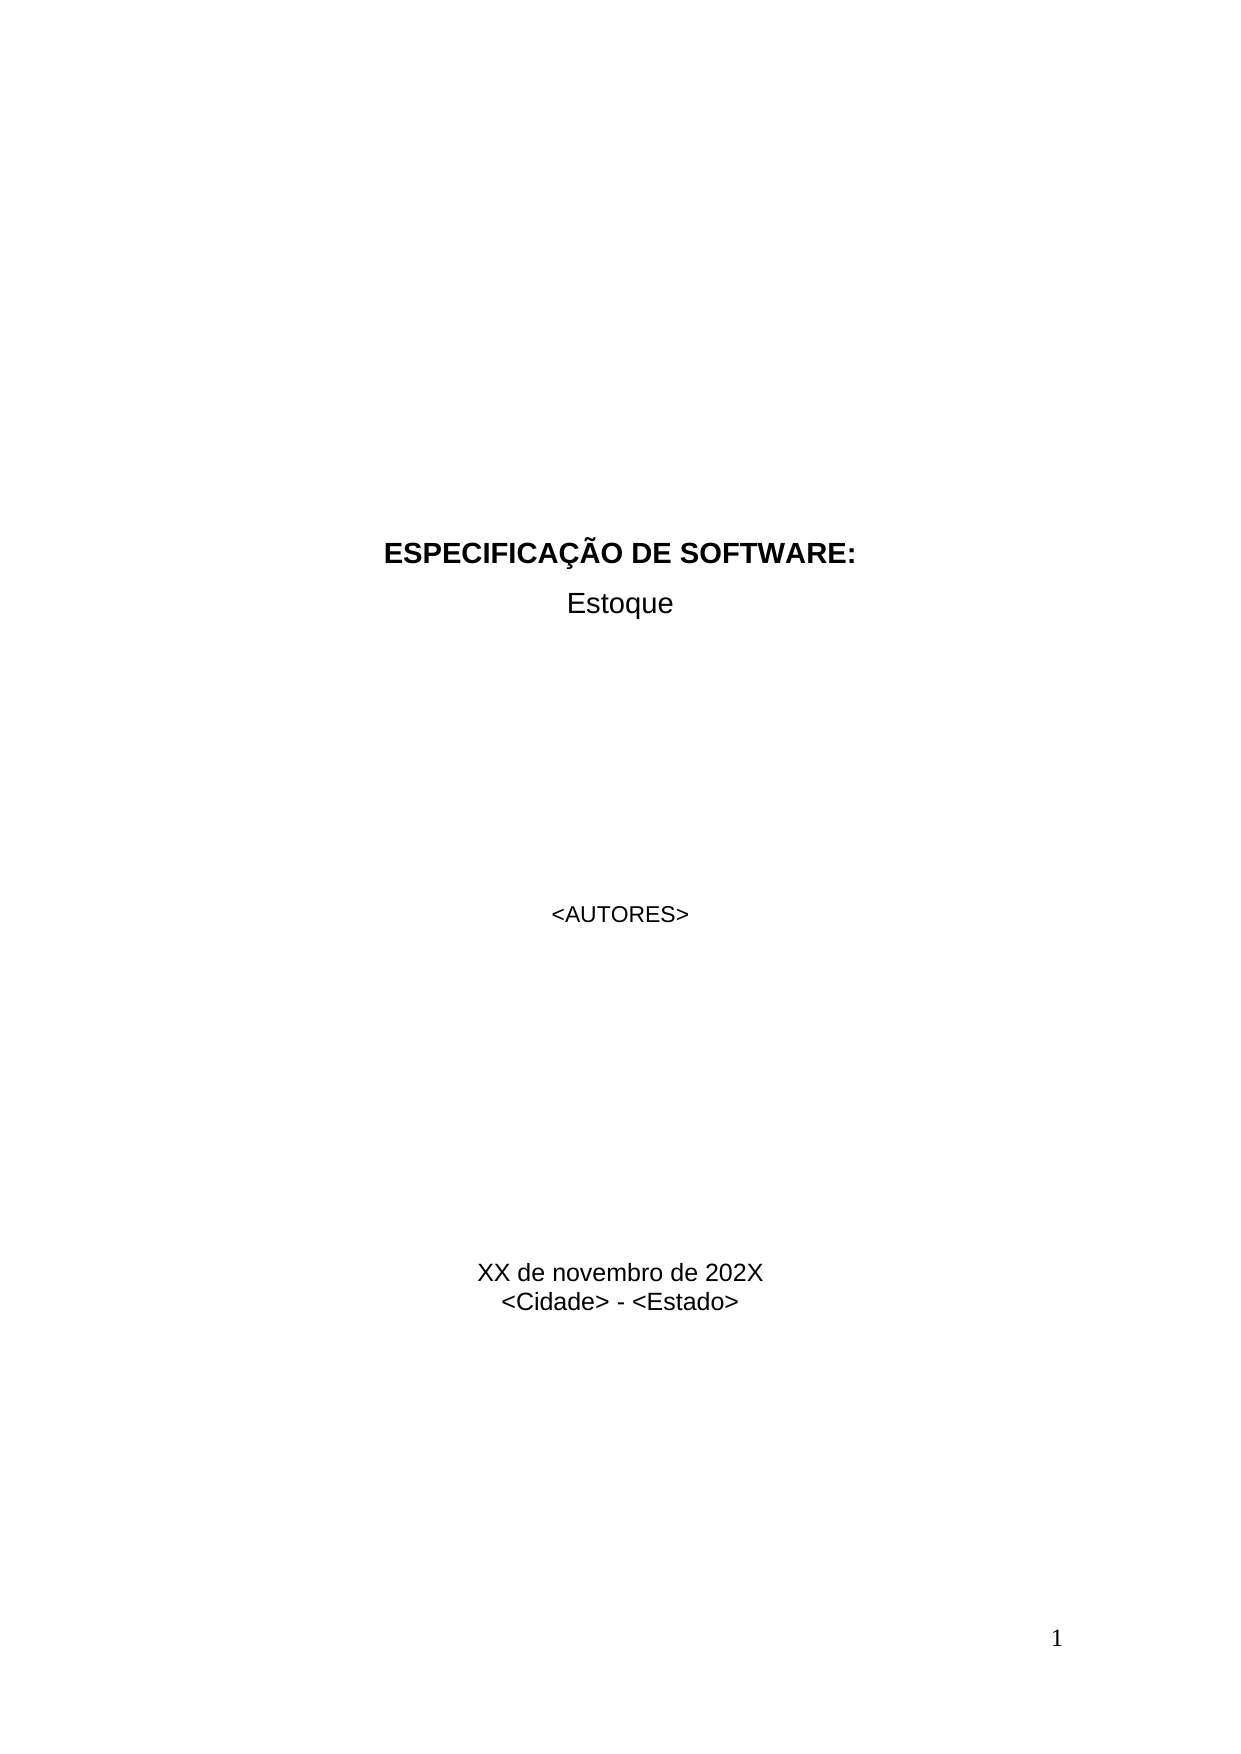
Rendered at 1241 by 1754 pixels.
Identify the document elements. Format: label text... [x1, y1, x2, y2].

text XX de novembro de 202X [177, 1258, 1063, 1287]
text <AUTORES> [177, 901, 1063, 928]
text ESPECIFICAÇÃO DE SOFTWARE: [177, 536, 1063, 569]
text Estoque [177, 586, 1063, 620]
text <Cidade> - <Estado> [177, 1287, 1063, 1316]
